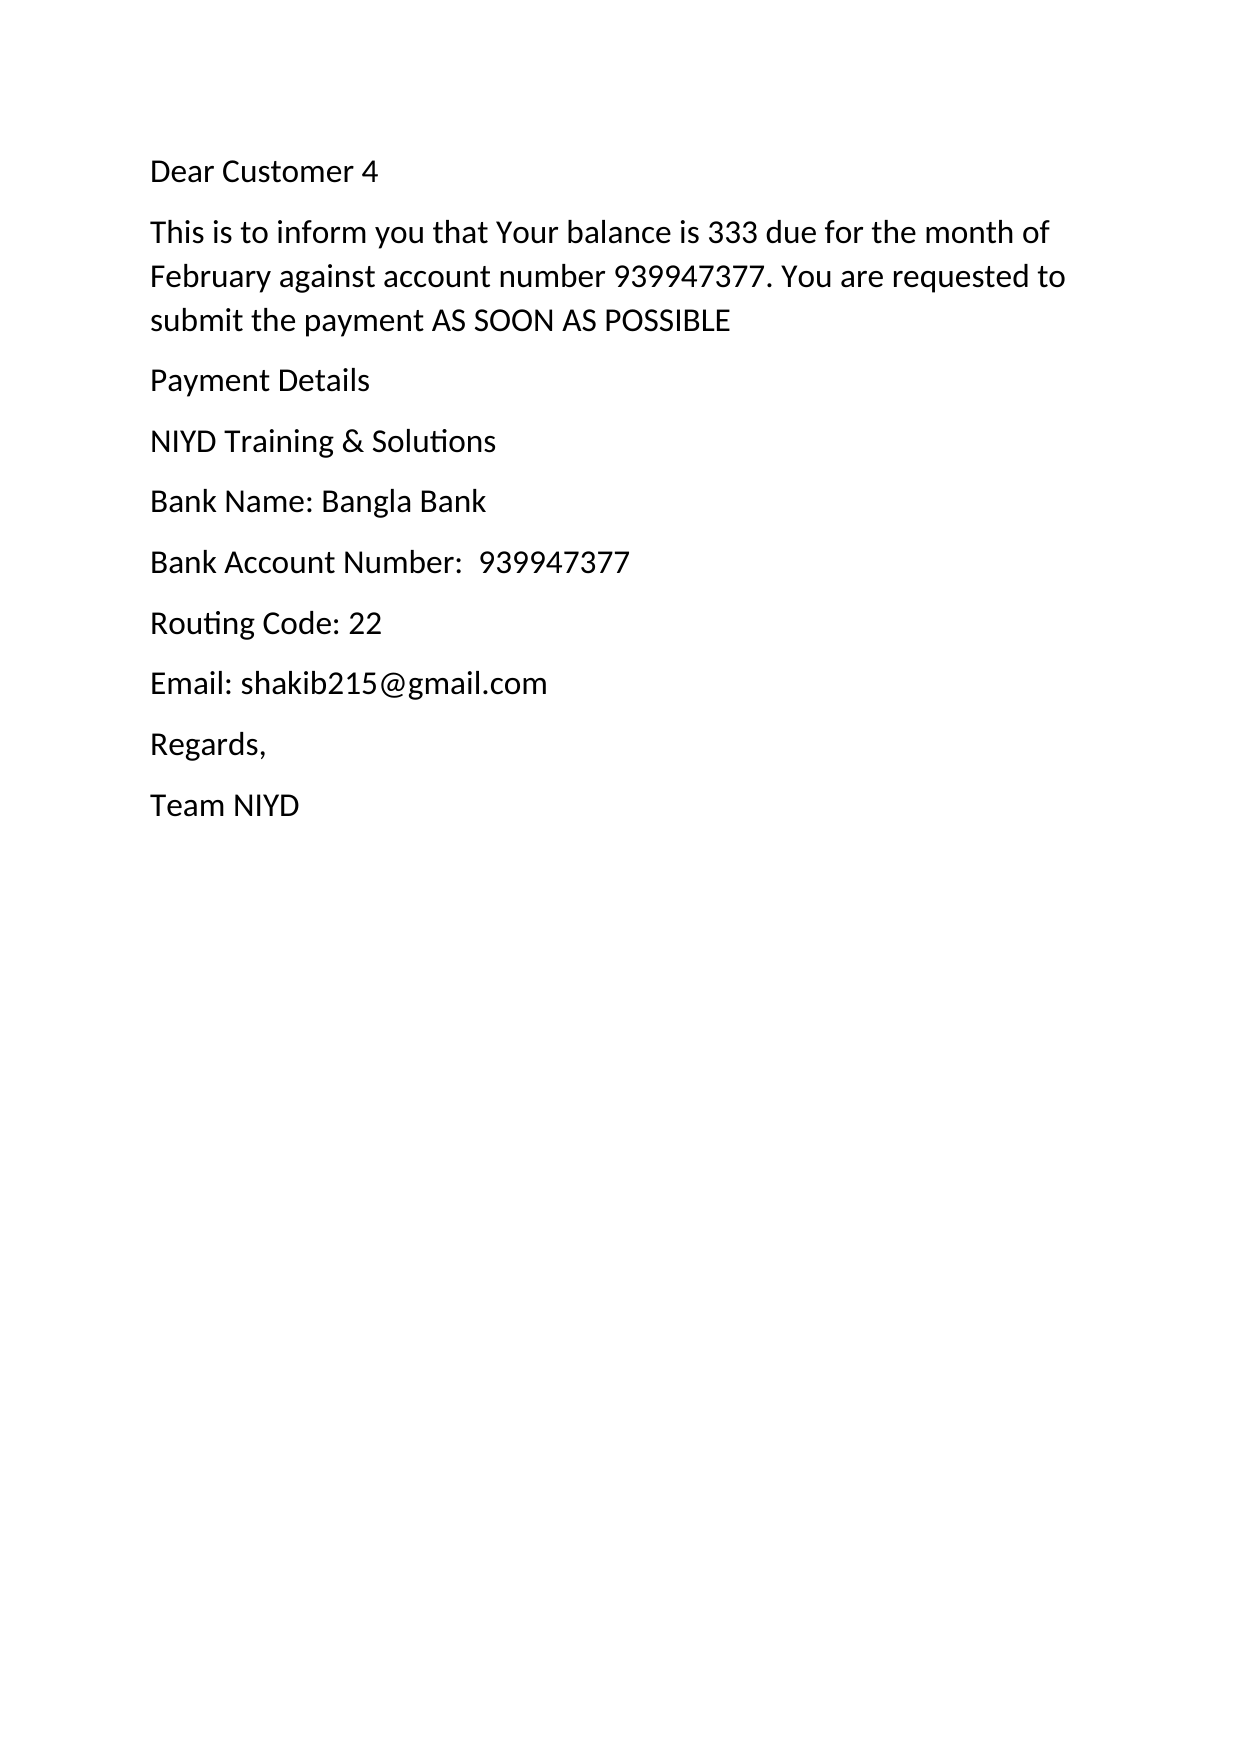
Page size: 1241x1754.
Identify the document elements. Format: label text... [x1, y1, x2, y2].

text NIYD Training & Solutions [150, 420, 1090, 461]
text This is to inform you that Your balance is 333 due for the month of February against account number 939947377. You are requested to submit the payment AS SOON AS POSSIBLE [150, 211, 1090, 339]
text Dear Customer 4 [150, 150, 1090, 191]
text Bank Account Number: 939947377 [150, 541, 1090, 582]
text Email: shakib215@gmail.com [150, 662, 1090, 703]
text Payment Details [150, 359, 1090, 400]
text Routing Code: 22 [150, 602, 1090, 642]
text Bank Name: Bangla Bank [150, 480, 1090, 521]
text Regards, [150, 723, 1090, 764]
text Team NIYD [150, 783, 1090, 824]
